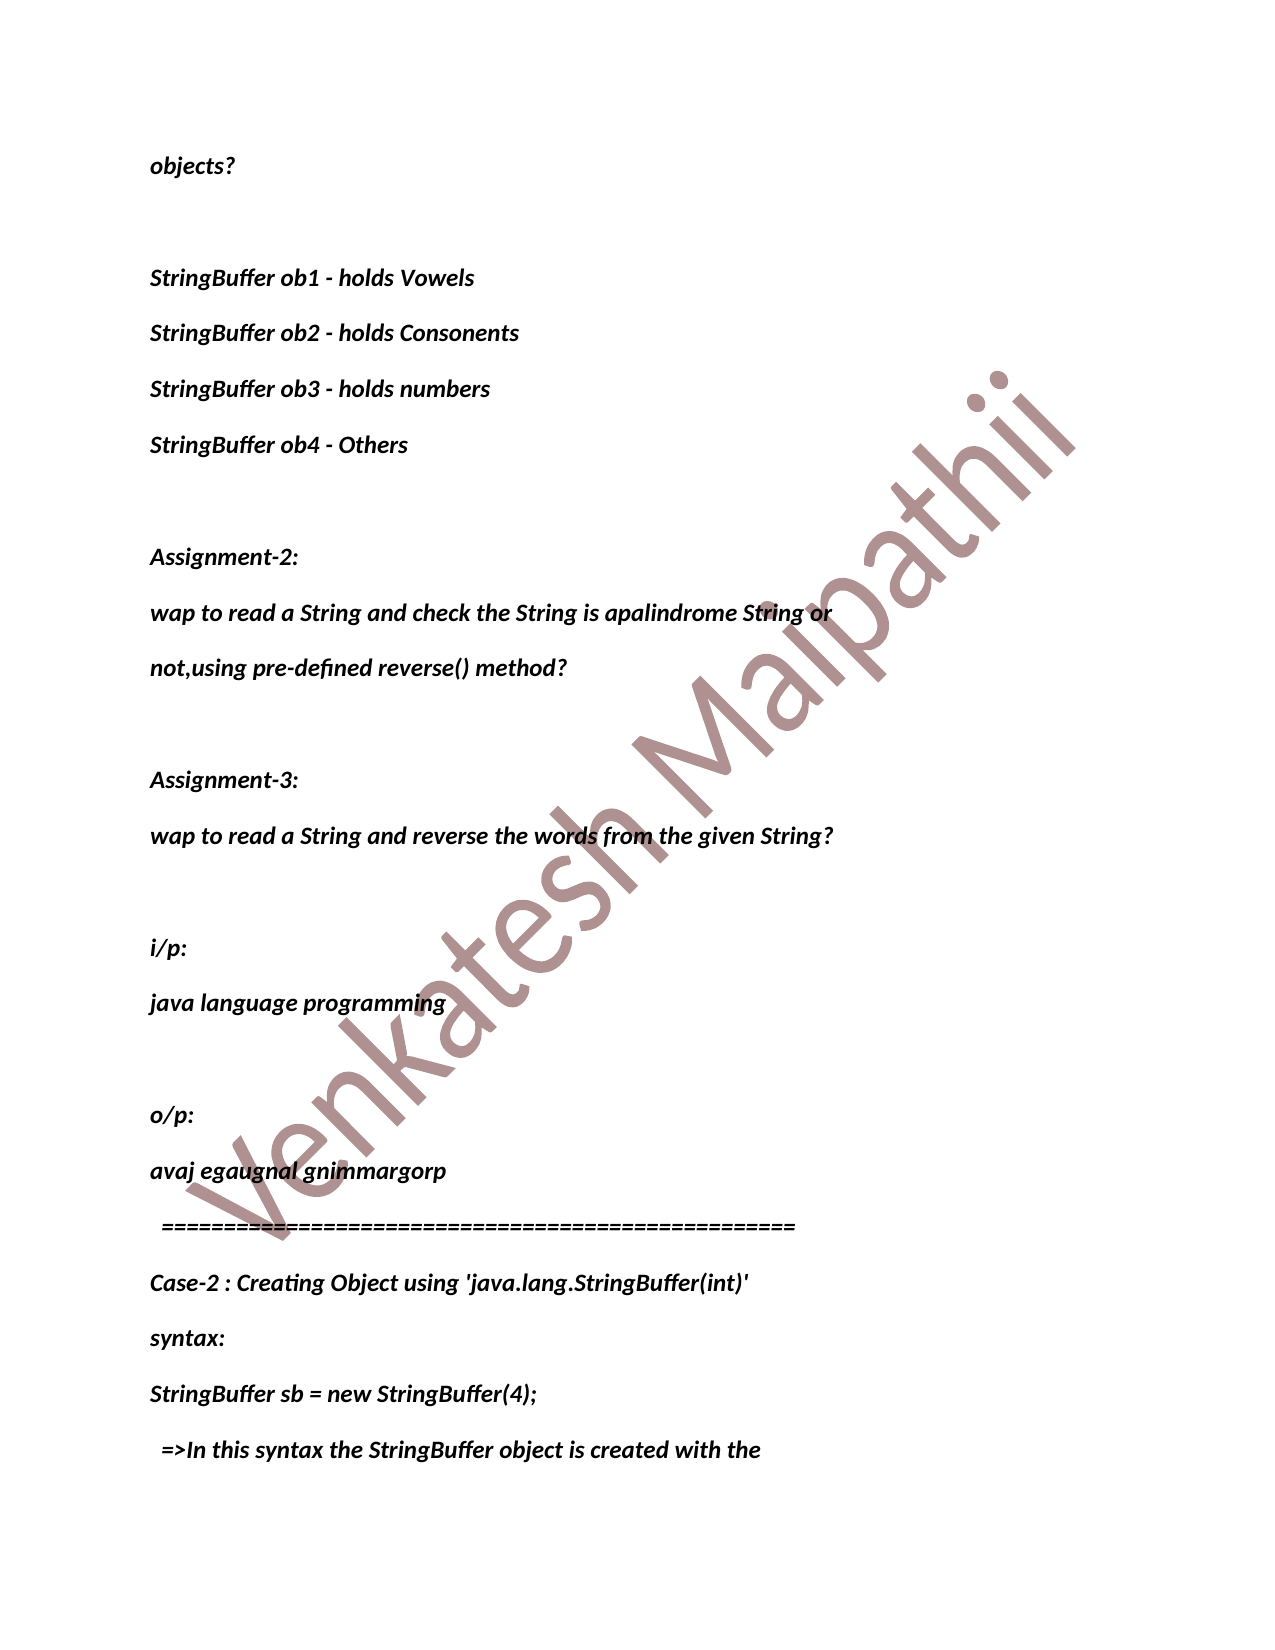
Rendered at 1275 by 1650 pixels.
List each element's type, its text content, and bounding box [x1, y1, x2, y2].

text java language programming [150, 987, 1125, 1018]
text =>In this syntax the StringBuffer object is created with the [150, 1434, 1125, 1465]
text avaj egaugnal gnimmargorp [150, 1155, 1125, 1186]
text Assignment-3: [150, 764, 1125, 795]
text StringBuffer ob4 - Others [150, 429, 1125, 460]
text Case-2 : Creating Object using 'java.lang.StringBuffer(int)' [150, 1267, 1125, 1297]
text o/p: [150, 1099, 1125, 1130]
text StringBuffer ob1 - holds Vowels [150, 262, 1125, 292]
text StringBuffer sb = new StringBuffer(4); [150, 1378, 1125, 1409]
text wap to read a String and reverse the words from the given String? [150, 820, 1125, 851]
text objects? [150, 150, 1125, 181]
text i/p: [150, 932, 1125, 962]
text Assignment-2: [150, 541, 1125, 571]
text StringBuffer ob3 - holds numbers [150, 373, 1125, 404]
text StringBuffer ob2 - holds Consonents [150, 317, 1125, 348]
text wap to read a String and check the String is apalindrome String or [150, 597, 1125, 627]
text =================================================== [150, 1211, 1125, 1241]
text syntax: [150, 1322, 1125, 1353]
text not,using pre-defined reverse() method? [150, 652, 1125, 683]
